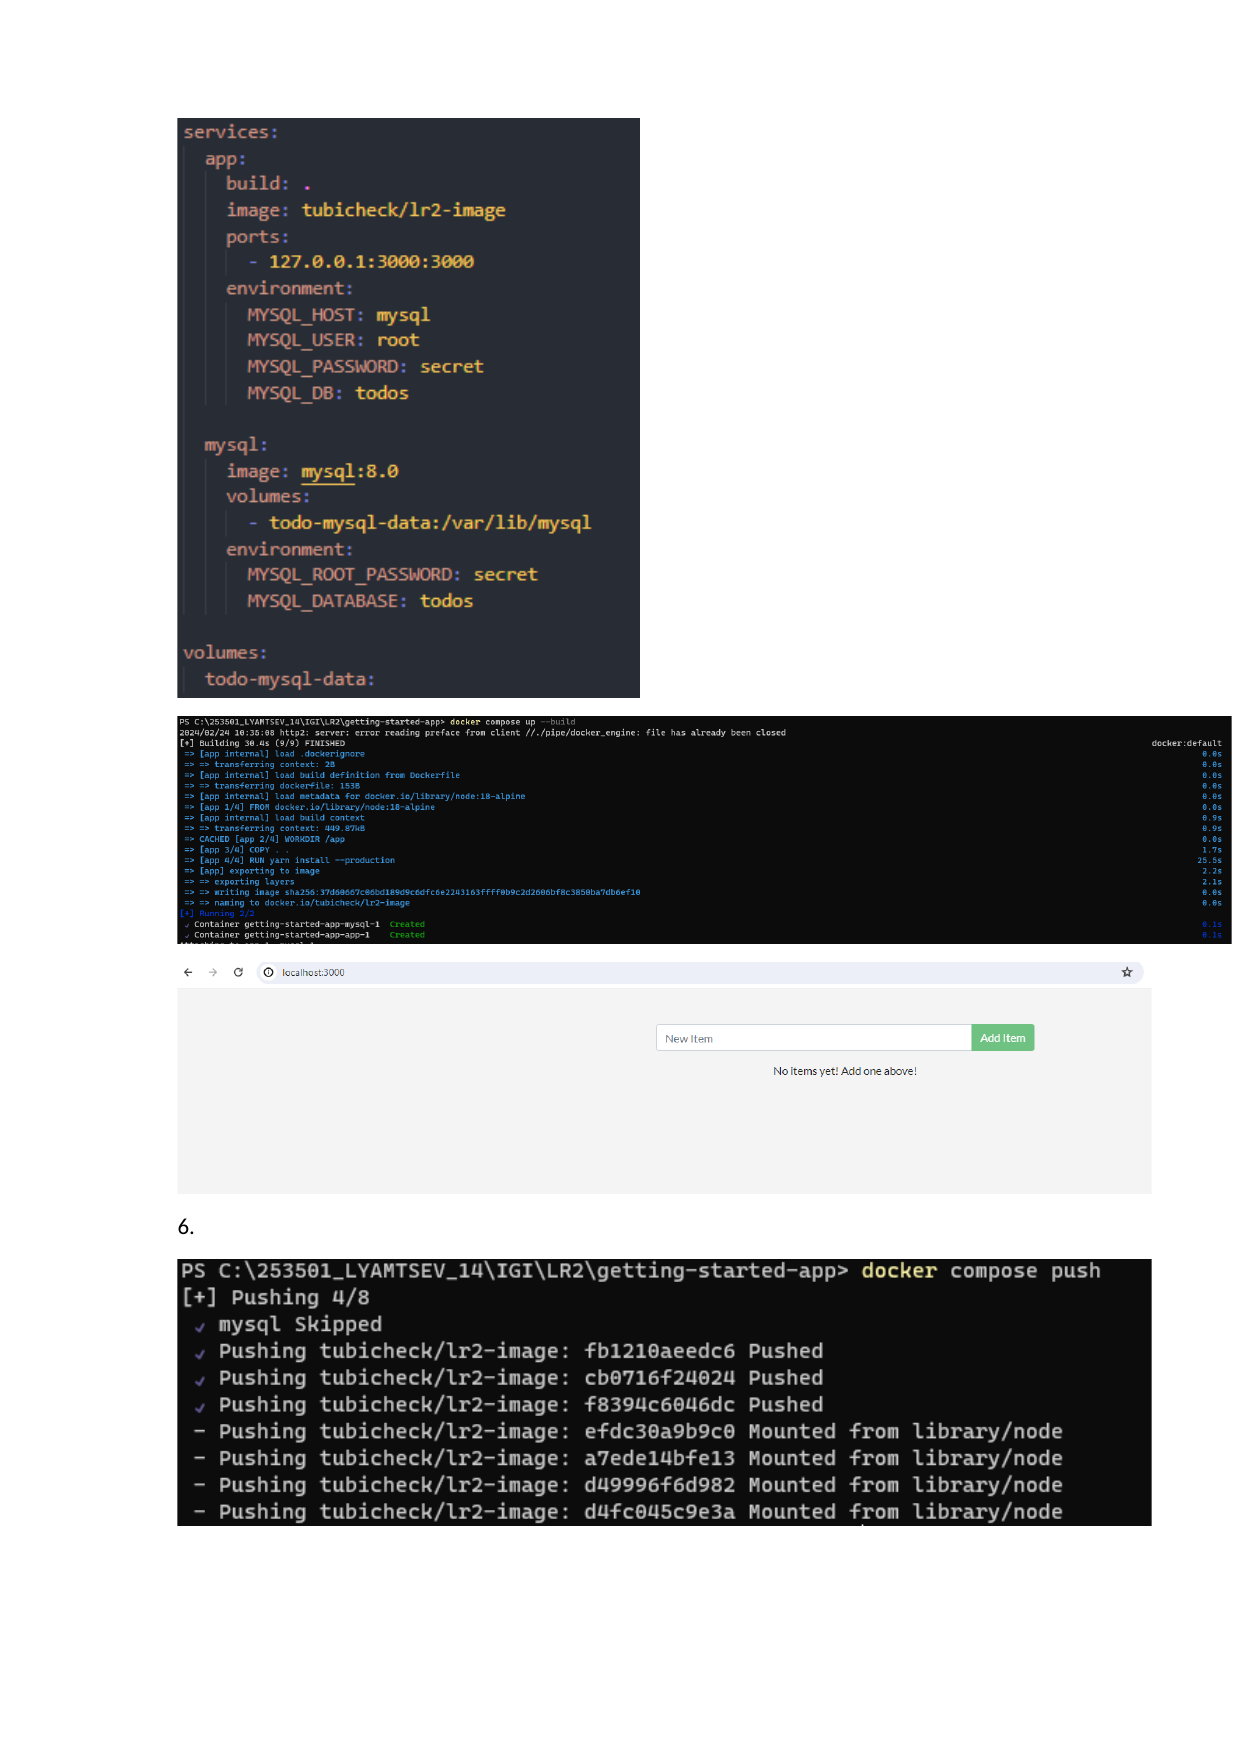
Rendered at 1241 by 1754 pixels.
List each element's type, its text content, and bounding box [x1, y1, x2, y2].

picture [177, 962, 1152, 1194]
picture [177, 1259, 1152, 1526]
picture [177, 716, 1232, 944]
picture [177, 118, 640, 698]
text 6. [177, 1212, 1152, 1240]
